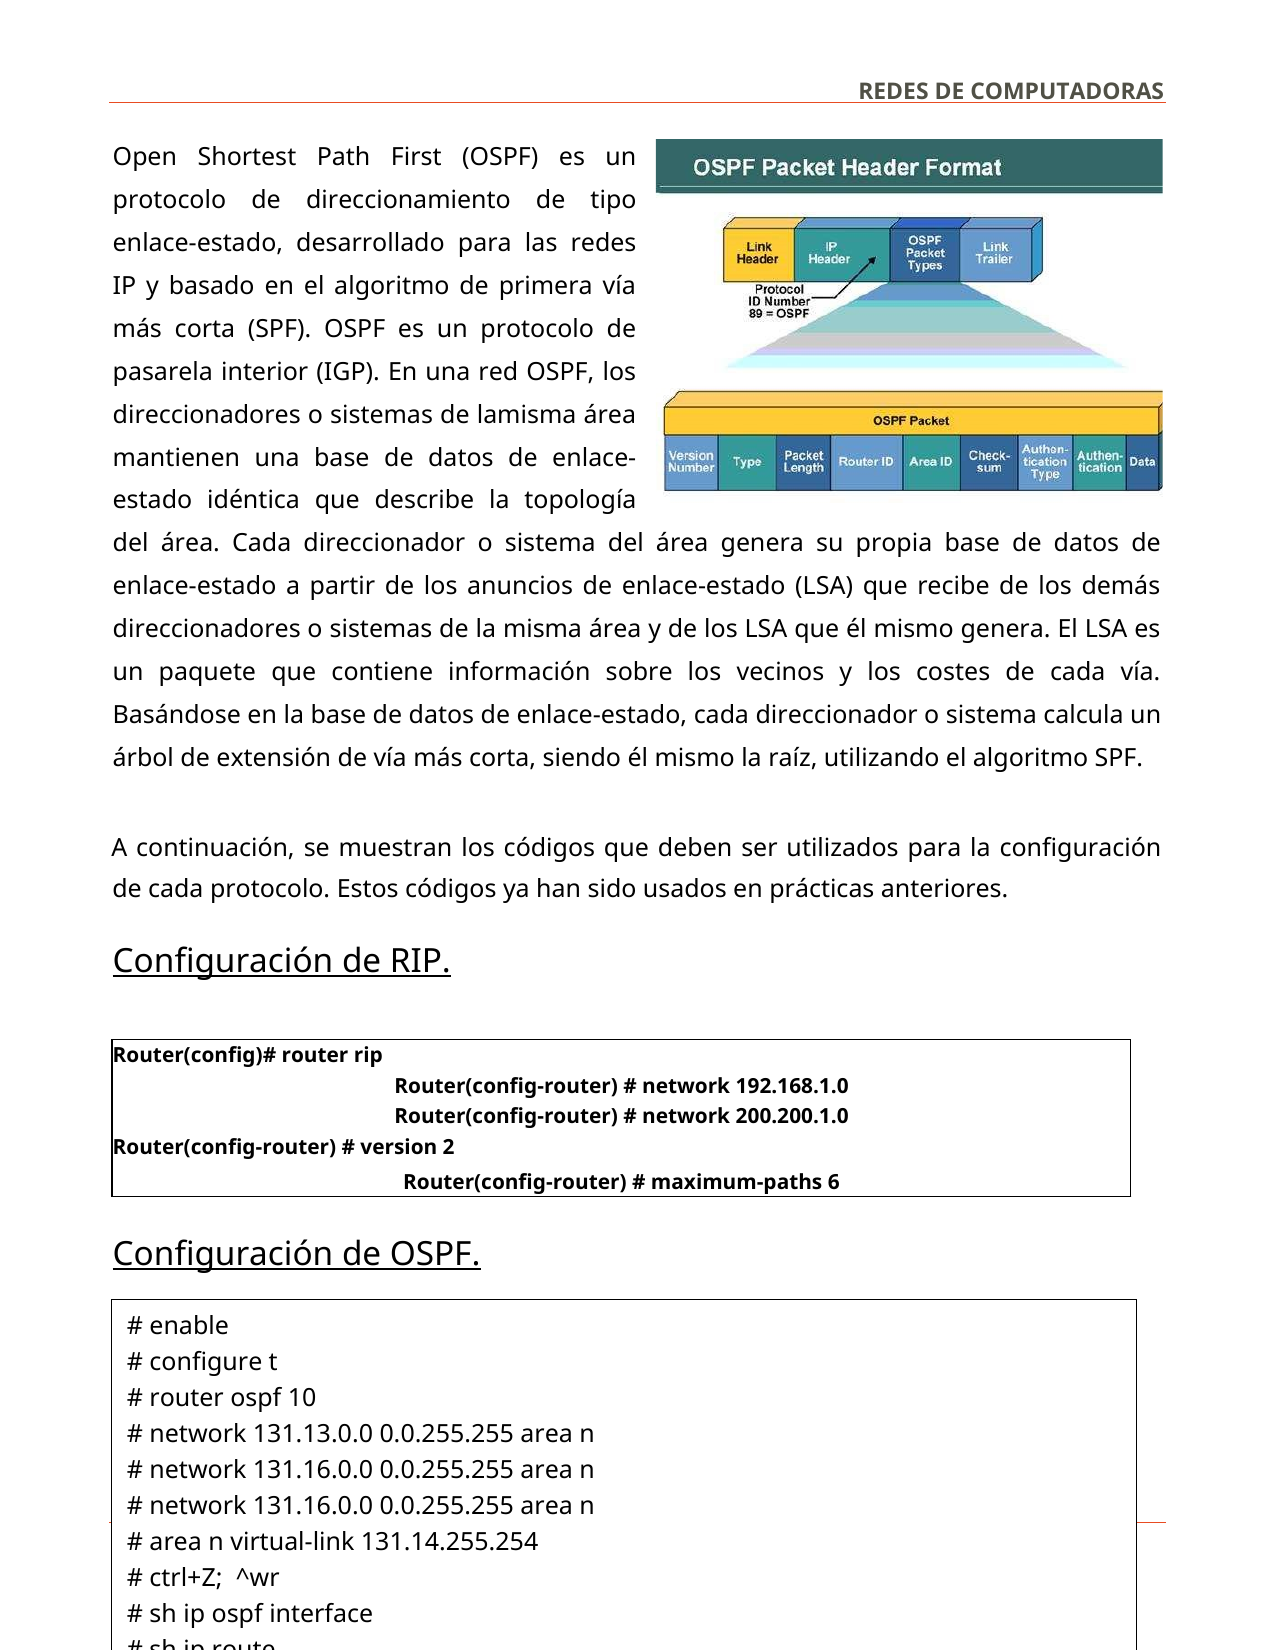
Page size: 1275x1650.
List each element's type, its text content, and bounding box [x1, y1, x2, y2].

text Router(config-router) # network 192.168.1.0 [113, 1070, 1130, 1099]
text Router(config-router) # version 2 [113, 1131, 1130, 1161]
text Configuración de OSPF. [112, 1229, 1163, 1275]
picture [655, 139, 1163, 503]
text A continuación, se muestran los códigos que deben ser utilizados para la configuración de cada protocolo. Estos códigos ya han sido usados en prácticas anteriores. [111, 829, 1163, 905]
text Configuración de RIP. [112, 937, 1163, 982]
text Router(config-router) # network 200.200.1.0 [113, 1100, 1130, 1130]
text Router(config-router) # maximum-paths 6 [113, 1166, 1130, 1196]
text Router(config)# router rip [113, 1040, 1130, 1069]
